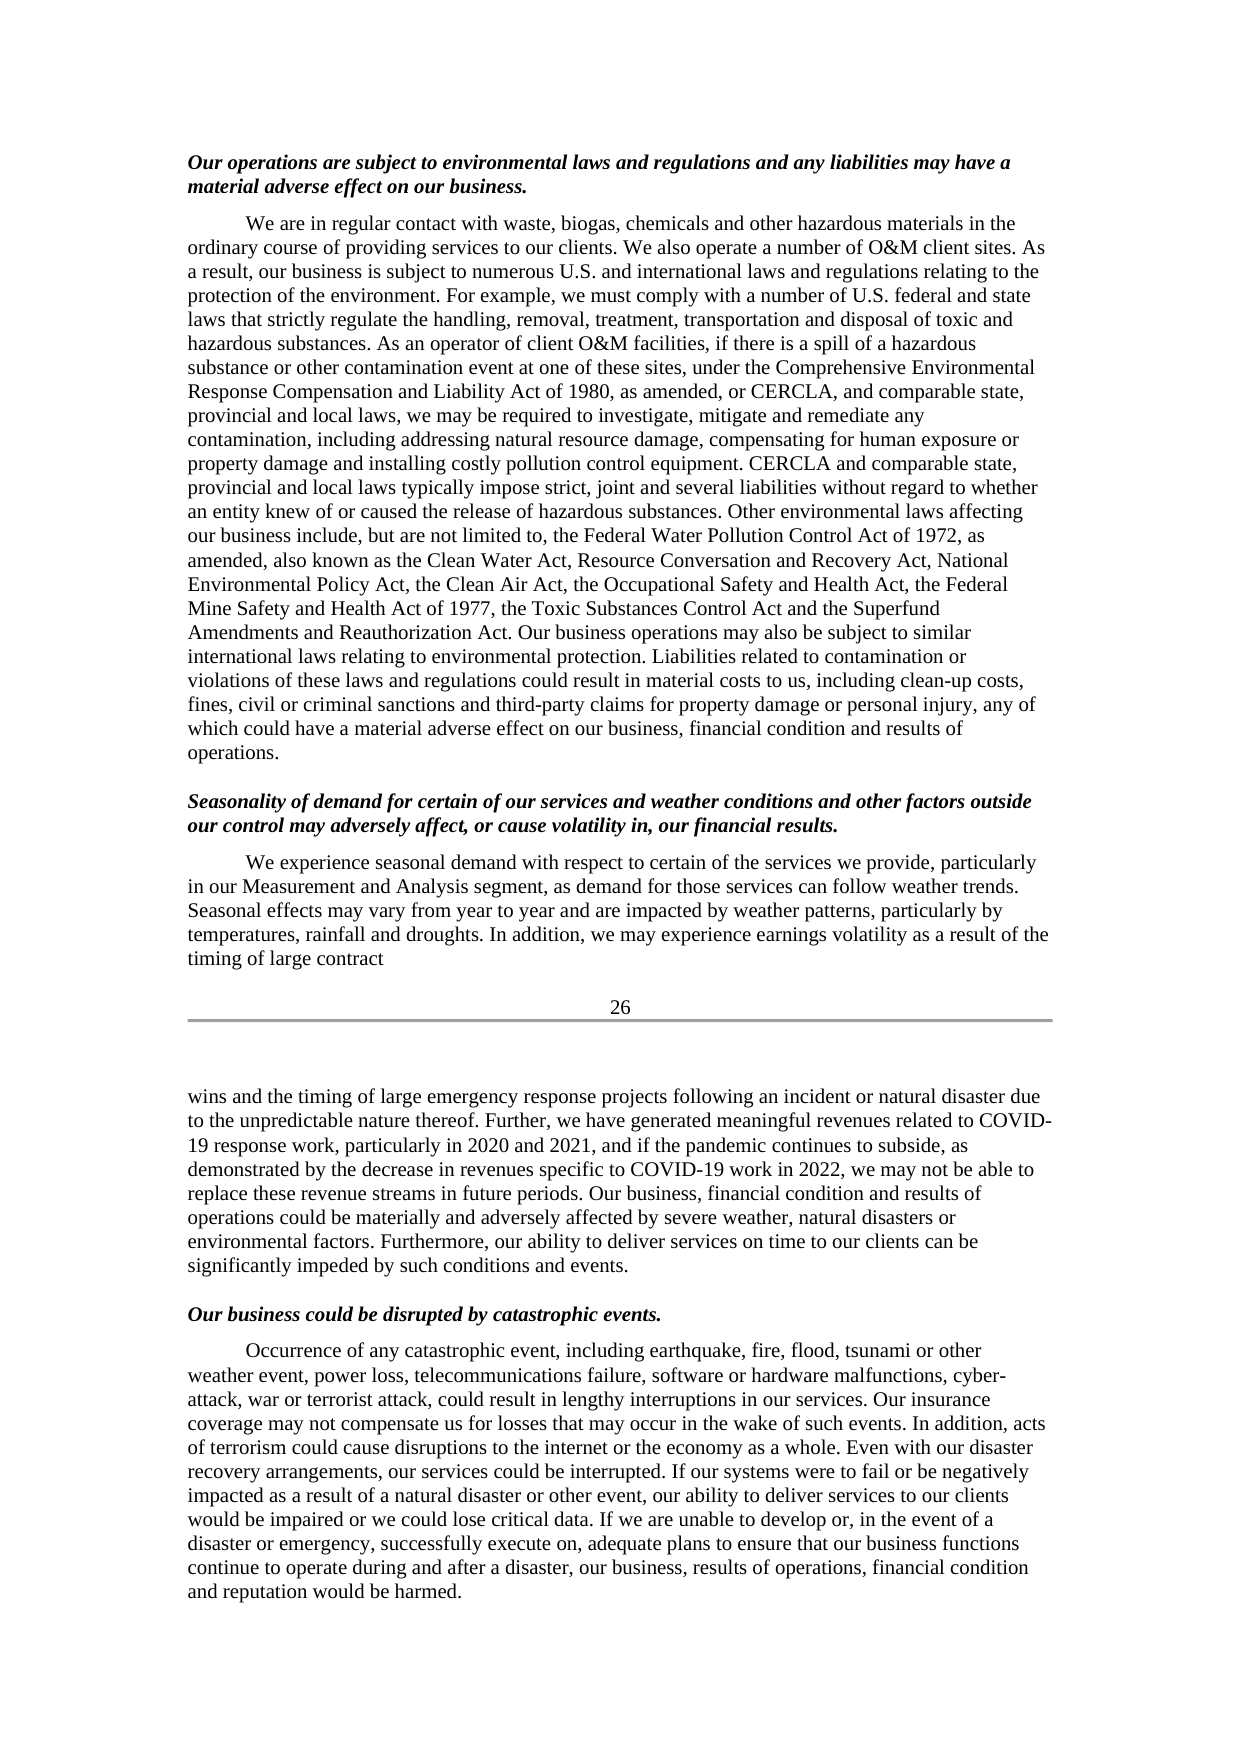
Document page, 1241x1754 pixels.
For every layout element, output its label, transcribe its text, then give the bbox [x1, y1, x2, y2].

text wins and the timing of large emergency response projects following an incident or natural disaster due to the unpredictable nature thereof. Further, we have generated meaningful revenues related to COVID-19 response work, particularly in 2020 and 2021, and if the pandemic continues to subside, as demonstrated by the decrease in revenues specific to COVID-19 work in 2022, we may not be able to replace these revenue streams in future periods. Our business, financial condition and results of operations could be materially and adversely affected by severe weather, natural disasters or environmental factors. Furthermore, our ability to deliver services on time to our clients can be significantly impeded by such conditions and events. [187, 1084, 1053, 1277]
text Seasonality of demand for certain of our services and weather conditions and other factors outside our control may adversely affect, or cause volatility in, our financial results. [187, 789, 1053, 837]
text Our business could be disrupted by catastrophic events. [187, 1302, 1053, 1326]
text Our operations are subject to environmental laws and regulations and any liabilities may have a material adverse effect on our business. [187, 150, 1053, 198]
text 26 [187, 995, 1053, 1019]
text Occurrence of any catastrophic event, including earthquake, fire, flood, tsunami or other weather event, power loss, telecommunications failure, software or hardware malfunctions, cyber-attack, war or terrorist attack, could result in lengthy interruptions in our services. Our insurance coverage may not compensate us for losses that may occur in the wake of such events. In addition, acts of terrorism could cause disruptions to the internet or the economy as a whole. Even with our disaster recovery arrangements, our services could be interrupted. If our systems were to fail or be negatively impacted as a result of a natural disaster or other event, our ability to deliver services to our clients would be impaired or we could lose critical data. If we are unable to develop or, in the event of a disaster or emergency, successfully execute on, adequate plans to ensure that our business functions continue to operate during and after a disaster, our business, results of operations, financial condition and reputation would be harmed. [187, 1338, 1053, 1603]
text We are in regular contact with waste, biogas, chemicals and other hazardous materials in the ordinary course of providing services to our clients. We also operate a number of O&M client sites. As a result, our business is subject to numerous U.S. and international laws and regulations relating to the protection of the environment. For example, we must comply with a number of U.S. federal and state laws that strictly regulate the handling, removal, treatment, transportation and disposal of toxic and hazardous substances. As an operator of client O&M facilities, if there is a spill of a hazardous substance or other contamination event at one of these sites, under the Comprehensive Environmental Response Compensation and Liability Act of 1980, as amended, or CERCLA, and comparable state, provincial and local laws, we may be required to investigate, mitigate and remediate any contamination, including addressing natural resource damage, compensating for human exposure or property damage and installing costly pollution control equipment. CERCLA and comparable state, provincial and local laws typically impose strict, joint and several liabilities without regard to whether an entity knew of or caused the release of hazardous substances. Other environmental laws affecting our business include, but are not limited to, the Federal Water Pollution Control Act of 1972, as amended, also known as the Clean Water Act, Resource Conversation and Recovery Act, National Environmental Policy Act, the Clean Air Act, the Occupational Safety and Health Act, the Federal Mine Safety and Health Act of 1977, the Toxic Substances Control Act and the Superfund Amendments and Reauthorization Act. Our business operations may also be subject to similar international laws relating to environmental protection. Liabilities related to contamination or violations of these laws and regulations could result in material costs to us, including clean-up costs, fines, civil or criminal sanctions and third-party claims for property damage or personal injury, any of which could have a material adverse effect on our business, financial condition and results of operations. [187, 211, 1053, 764]
text We experience seasonal demand with respect to certain of the services we provide, particularly in our Measurement and Analysis segment, as demand for those services can follow weather trends. Seasonal effects may vary from year to year and are impacted by weather patterns, particularly by temperatures, rainfall and droughts. In addition, we may experience earnings volatility as a result of the timing of large contract [187, 850, 1053, 970]
